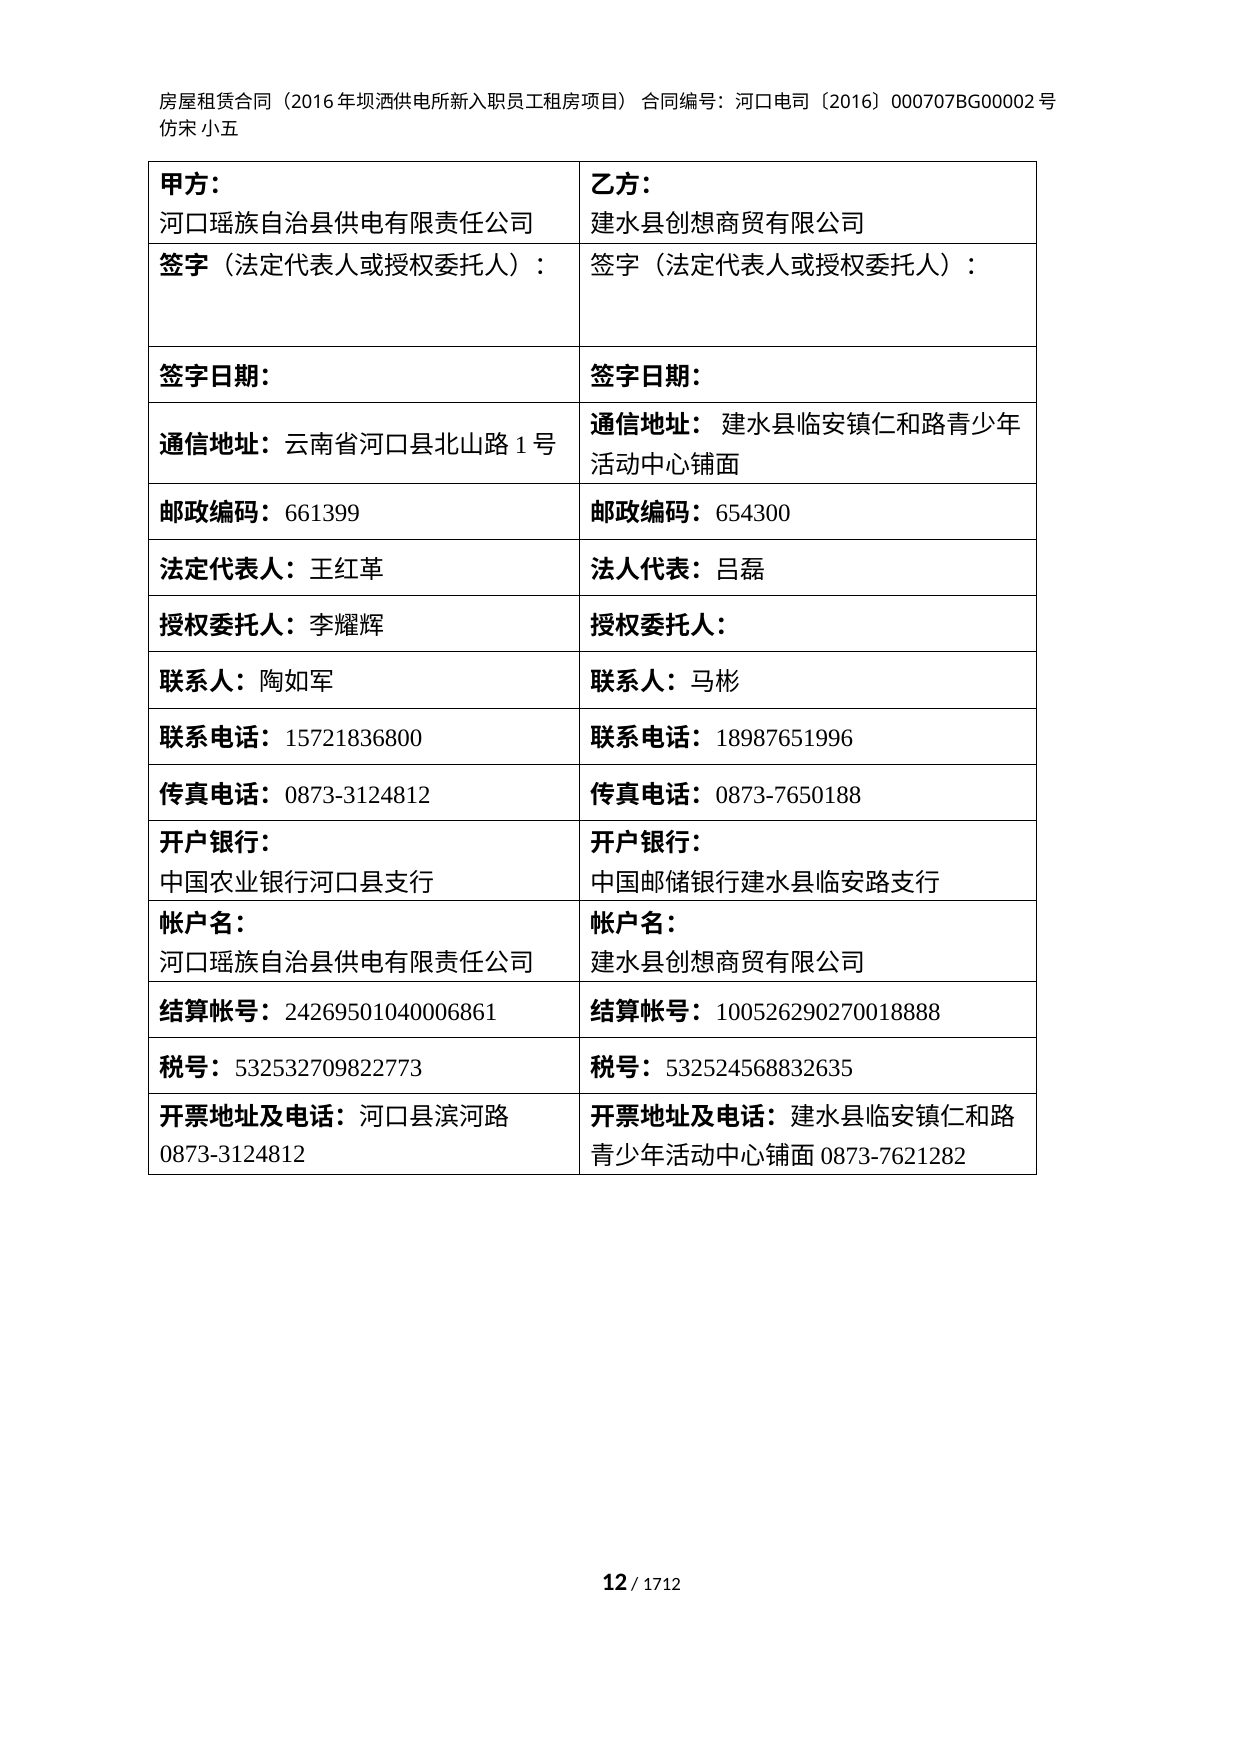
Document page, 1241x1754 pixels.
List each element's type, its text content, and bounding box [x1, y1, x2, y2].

table_cell 开户银行： 中国农业银行河口县支行 [149, 821, 579, 900]
table_cell 通信地址： 建水县临安镇仁和路青少年活动中心铺面 [580, 403, 1036, 482]
table_cell 邮政编码：661399 [149, 484, 579, 539]
table_cell 联系人：陶如军 [149, 652, 579, 707]
table_cell 联系电话：15721836800 [149, 709, 579, 764]
table_cell 开票地址及电话：河口县滨河路0873-3124812 [149, 1094, 579, 1174]
table_cell 授权委托人： [580, 596, 1036, 651]
table_cell 税号：532524568832635 [580, 1038, 1036, 1093]
table_cell 税号：532532709822773 [149, 1038, 579, 1093]
table_cell 开户银行： 中国邮储银行建水县临安路支行 [580, 821, 1036, 900]
table_cell 结算帐号：24269501040006861 [149, 982, 579, 1037]
table_cell 传真电话：0873-7650188 [580, 765, 1036, 820]
table_cell 帐户名： 河口瑶族自治县供电有限责任公司 [149, 901, 579, 981]
table_cell 授权委托人：李耀辉 [149, 596, 579, 651]
table_cell 签字（法定代表人或授权委托人）： [149, 244, 579, 346]
table_cell 法定代表人：王红革 [149, 540, 579, 595]
table_header 甲方： 河口瑶族自治县供电有限责任公司 [149, 162, 579, 243]
table_cell 联系人：马彬 [580, 652, 1036, 707]
table_cell 结算帐号：100526290270018888 [580, 982, 1036, 1037]
table_header 乙方： 建水县创想商贸有限公司 [580, 162, 1036, 243]
table_cell 签字日期： [149, 347, 579, 402]
table_cell 开票地址及电话：建水县临安镇仁和路青少年活动中心铺面0873-7621282 [580, 1094, 1036, 1174]
table_cell 帐户名： 建水县创想商贸有限公司 [580, 901, 1036, 981]
table_cell 法人代表：吕磊 [580, 540, 1036, 595]
table_cell 通信地址：云南省河口县北山路1号 [149, 403, 579, 482]
table_cell 联系电话：18987651996 [580, 709, 1036, 764]
table_cell 签字日期： [580, 347, 1036, 402]
table_cell 签字（法定代表人或授权委托人）： [580, 244, 1036, 346]
table_cell 传真电话：0873-3124812 [149, 765, 579, 820]
table_cell 邮政编码：654300 [580, 484, 1036, 539]
